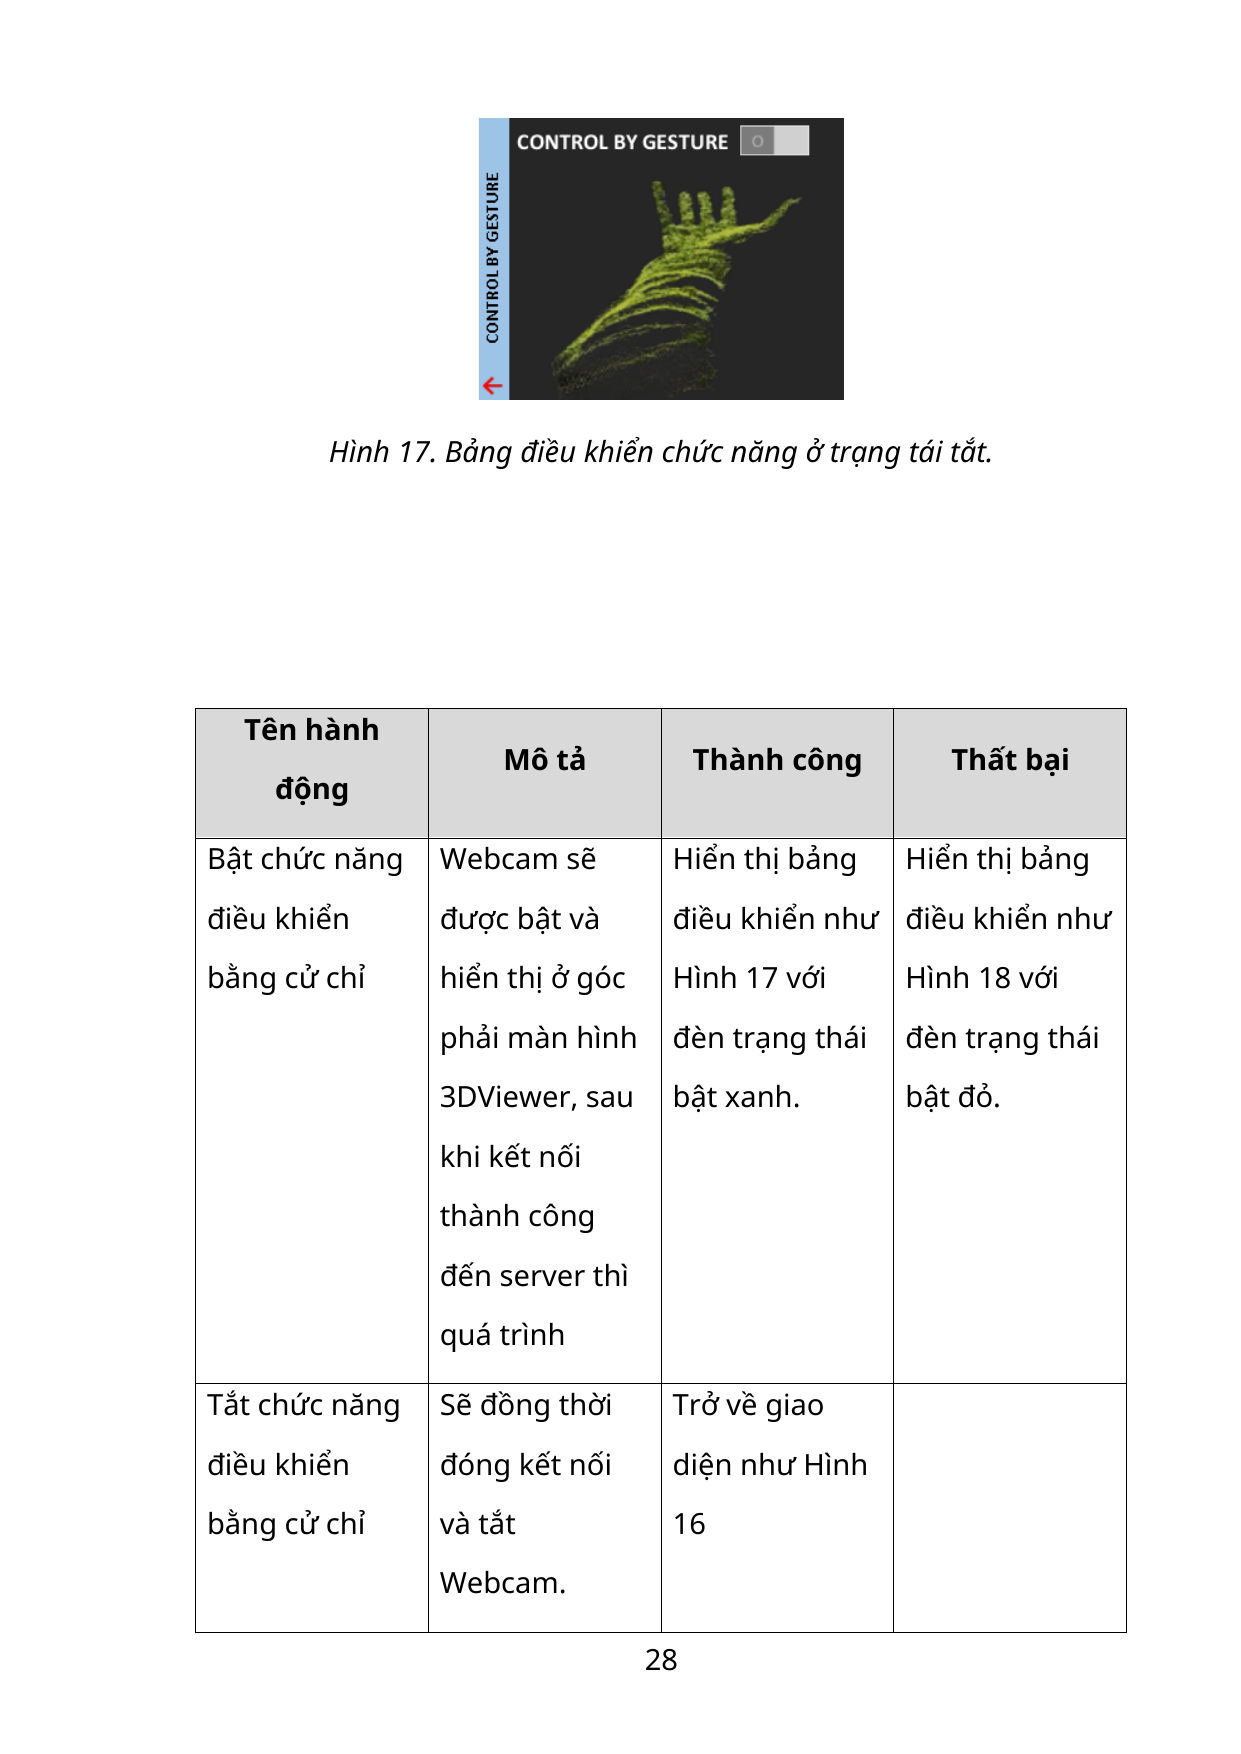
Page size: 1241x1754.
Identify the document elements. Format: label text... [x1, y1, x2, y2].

table_header Tên hành động [196, 709, 428, 837]
table_cell Bật chức năng điều khiển bằng cử chỉ [196, 839, 428, 1383]
table_cell [894, 1384, 1126, 1632]
table_header Thất bại [894, 709, 1126, 837]
table_cell Webcam sẽ được bật và hiển thị ở góc phải màn hình 3DViewer, sau khi kết nối thành công đến server thì quá trình [429, 839, 661, 1383]
table_header Thành công [662, 709, 893, 837]
table_cell Sẽ đồng thời đóng kết nối và tắt Webcam. [429, 1384, 661, 1632]
table_cell Tắt chức năng điều khiển bằng cử chỉ [196, 1384, 428, 1632]
table_cell Trở về giao diện như Hình 16 [662, 1384, 893, 1632]
table_cell Hiển thị bảng điều khiển như Hình 18 với đèn trạng thái bật đỏ. [894, 839, 1126, 1383]
picture [478, 118, 844, 400]
table_cell Hiển thị bảng điều khiển như Hình 17 với đèn trạng thái bật xanh. [662, 839, 893, 1383]
table_header Mô tả [429, 709, 661, 837]
